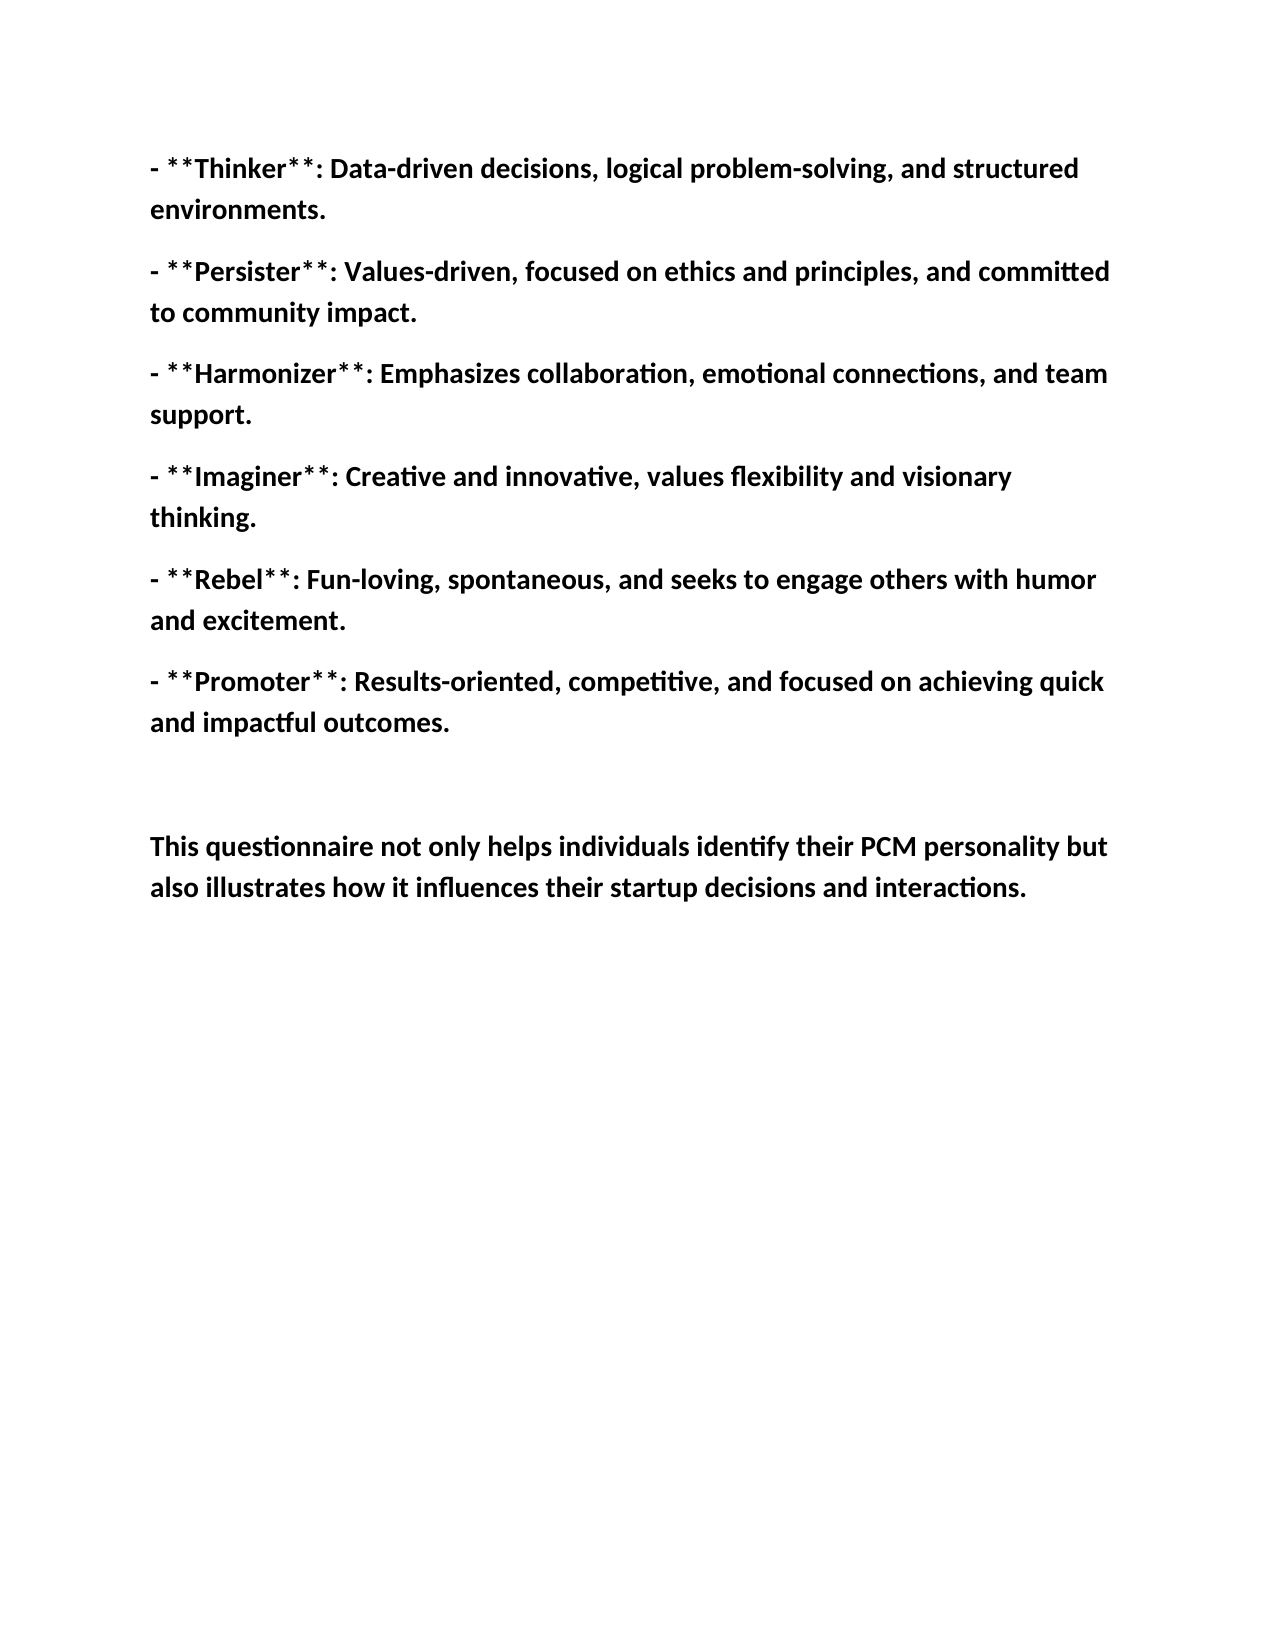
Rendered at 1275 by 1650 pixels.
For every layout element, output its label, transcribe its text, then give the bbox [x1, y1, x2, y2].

text - **Persister**: Values-driven, focused on ethics and principles, and committed to community impact. [150, 253, 1125, 329]
text - **Imaginer**: Creative and innovative, values flexibility and visionary thinking. [150, 458, 1125, 535]
text - **Rebel**: Fun-loving, spontaneous, and seeks to engage others with humor and excitement. [150, 561, 1125, 637]
text - **Harmonizer**: Emphasizes collaboration, emotional connections, and team support. [150, 355, 1125, 432]
text - **Promoter**: Results-oriented, competitive, and focused on achieving quick and impactful outcomes. [150, 663, 1125, 740]
text - **Thinker**: Data-driven decisions, logical problem-solving, and structured environments. [150, 150, 1125, 227]
text This questionnaire not only helps individuals identify their PCM personality but also illustrates how it influences their startup decisions and interactions. [150, 828, 1125, 904]
